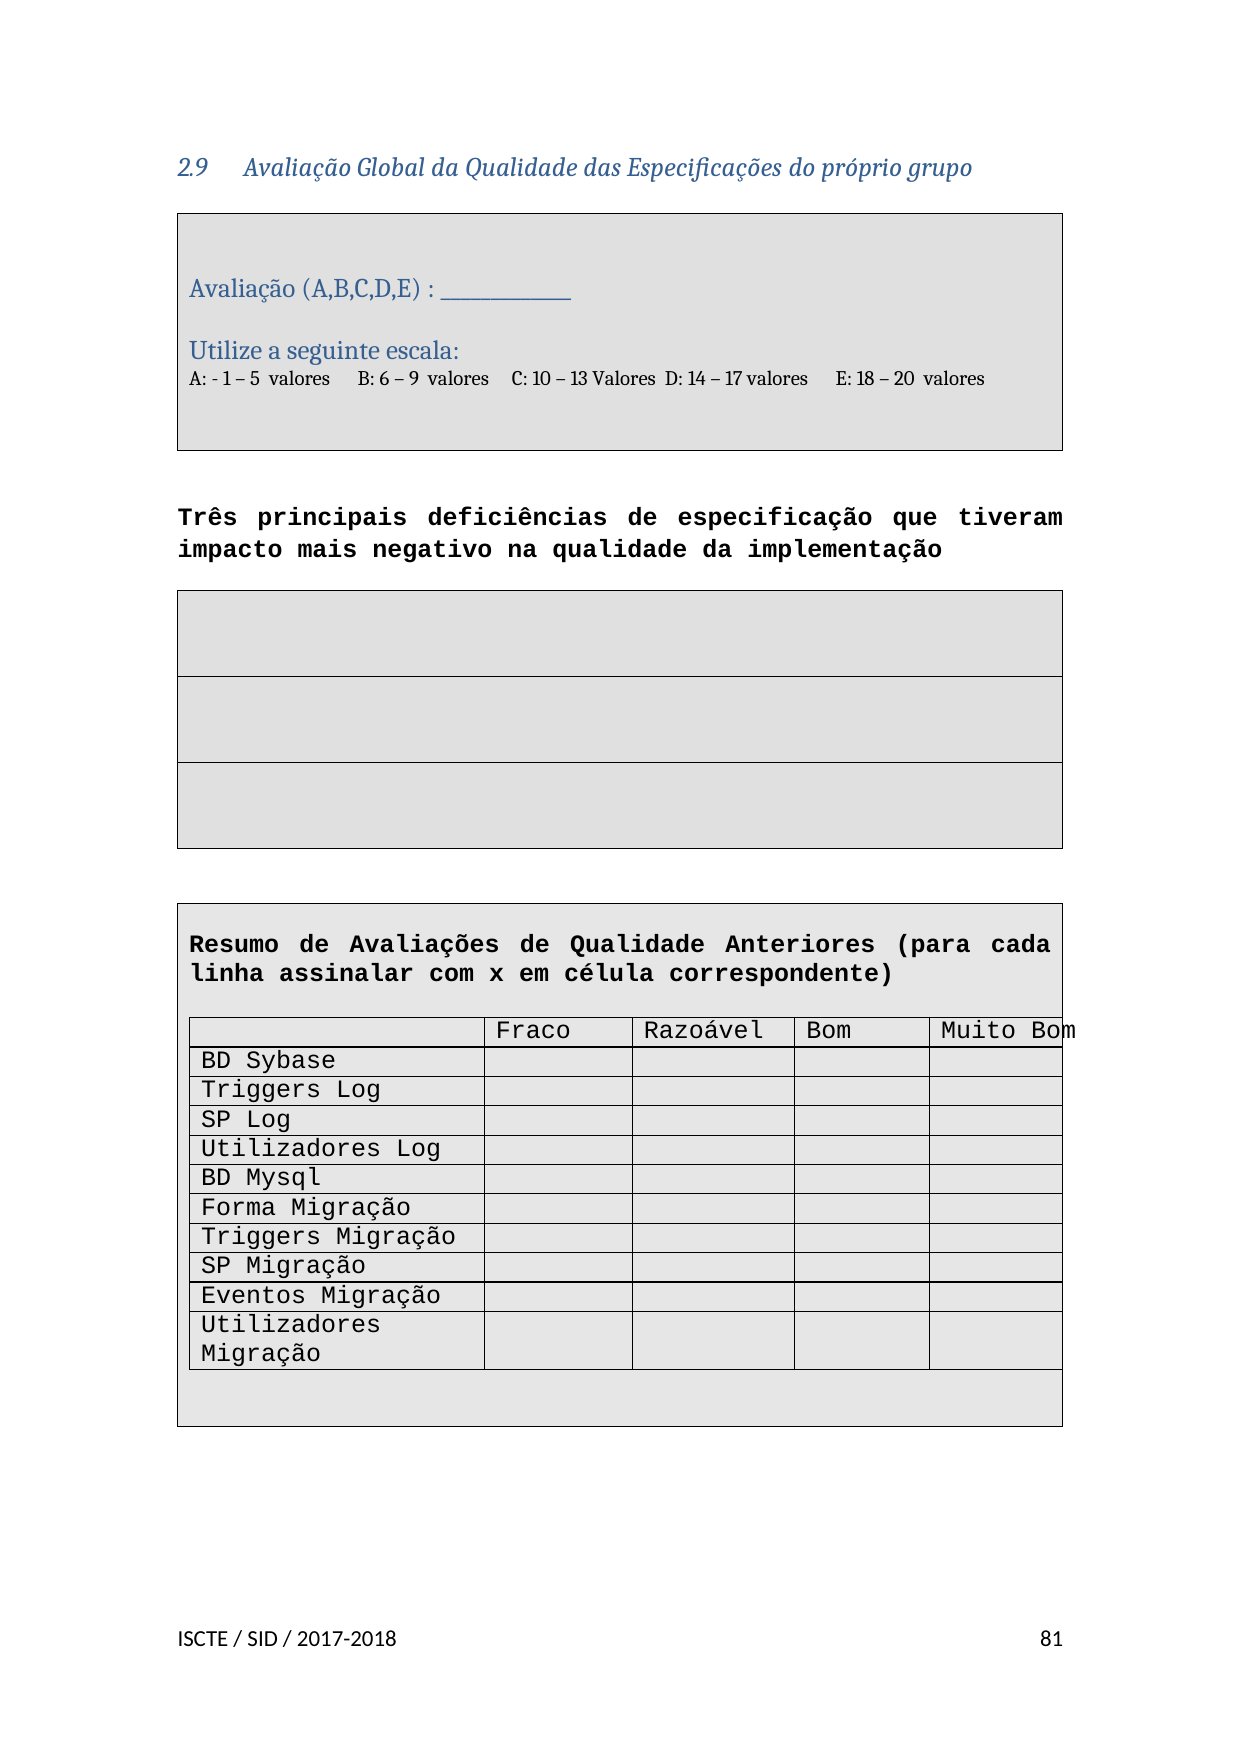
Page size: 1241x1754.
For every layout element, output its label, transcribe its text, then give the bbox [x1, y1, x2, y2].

table_cell [178, 677, 1062, 762]
text Três principais deficiências de especificação que tiveram impacto mais negativo na qualidade da implementação [177, 504, 1063, 565]
table_cell [178, 763, 1062, 848]
table_header [178, 591, 1062, 676]
subtitle Avaliação Global da Qualidade das Especificações do próprio grupo [177, 152, 1063, 183]
table_header Avaliação (A,B,C,D,E) : _____________ Utilize a seguinte escala: A: - 1 – 5 valores B: 6 – 9 valores C: 10 – 13 Valores D: 14 – 17 valores E: 18 – 20 valores [178, 214, 1062, 450]
table_header Resumo de Avaliações de Qualidade Anteriores (para cada linha assinalar com x em célula correspondente) [178, 904, 1062, 1426]
